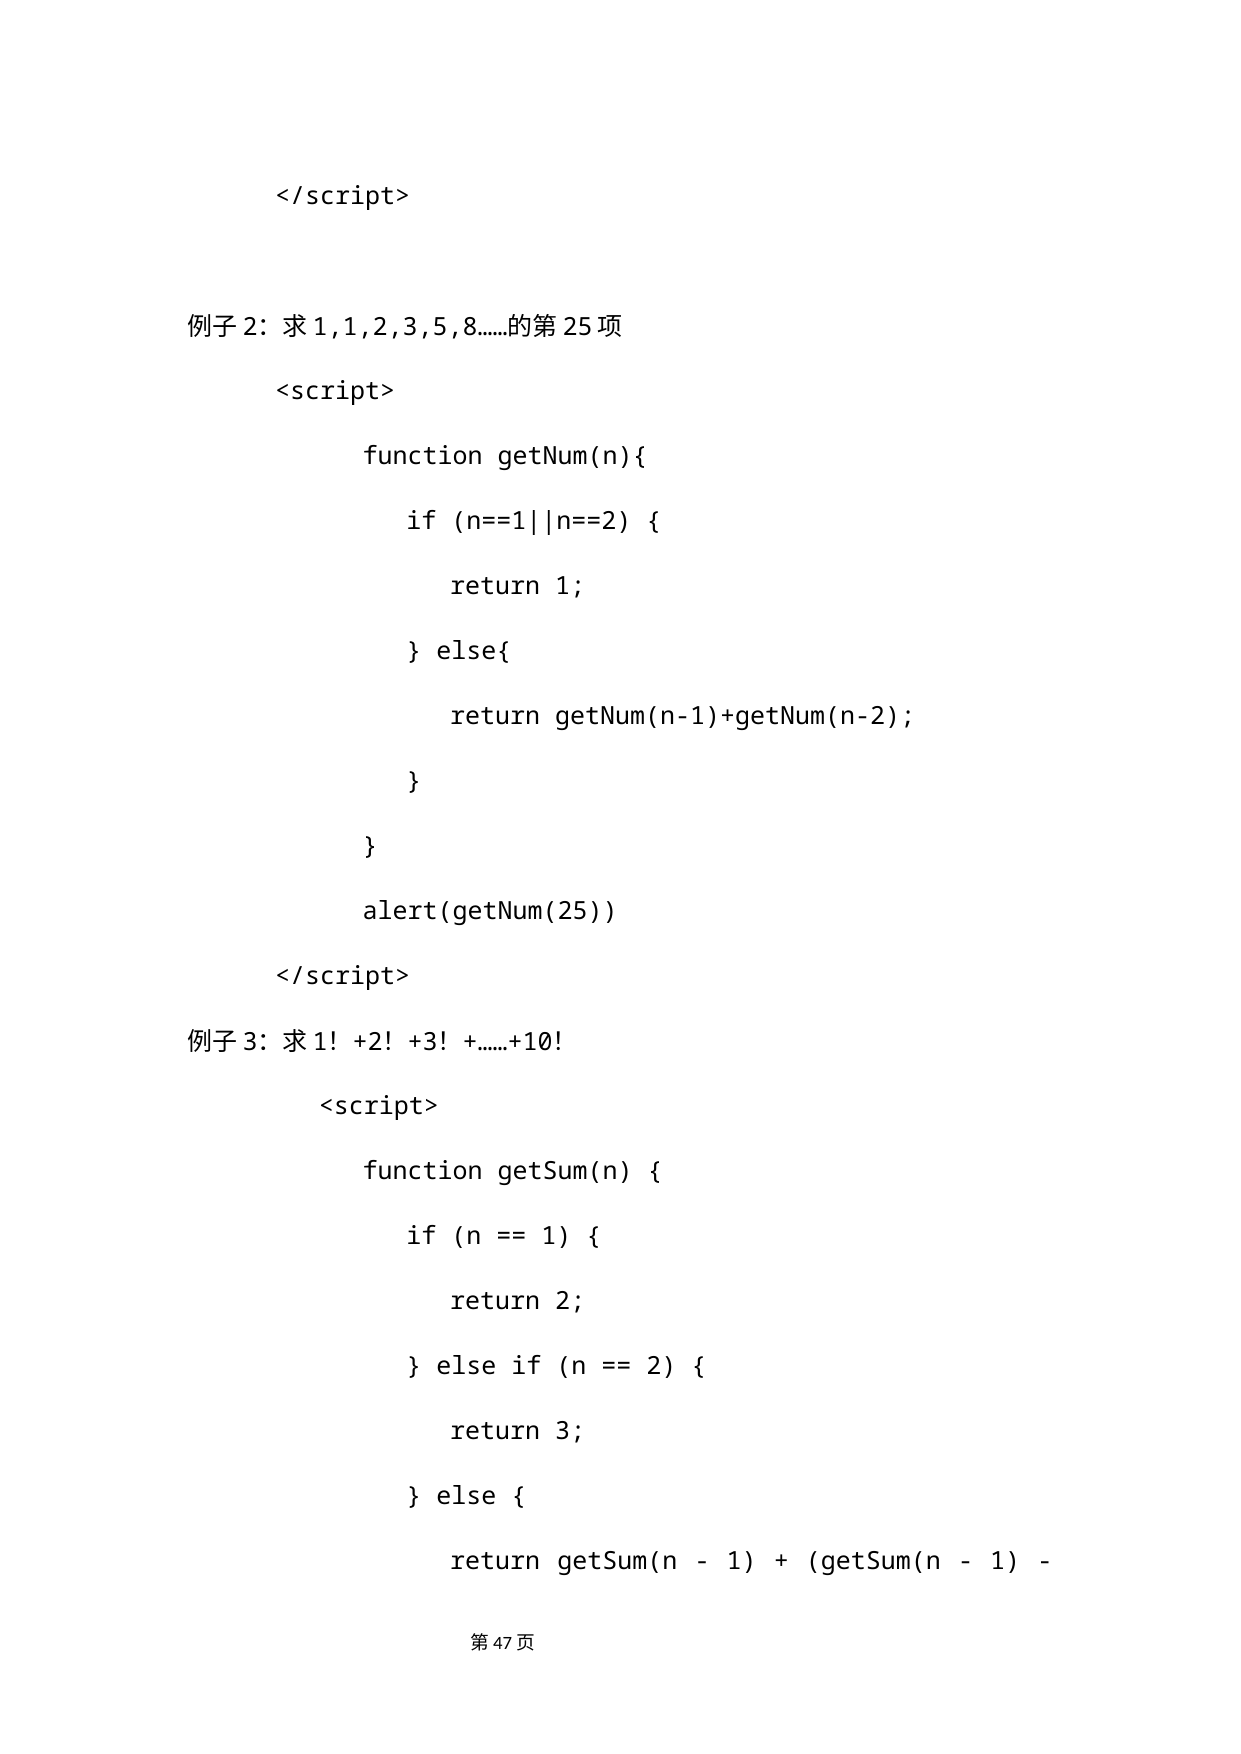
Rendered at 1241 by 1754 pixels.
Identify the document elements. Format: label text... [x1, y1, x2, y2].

list <script> [231, 357, 1053, 422]
list return 2; [187, 1267, 1053, 1332]
list } else{ [187, 617, 1053, 682]
list </script> [187, 942, 1053, 1007]
list } else if (n == 2) { [187, 1332, 1053, 1397]
list function getSum(n) { [187, 1137, 1053, 1202]
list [187, 1527, 1053, 1592]
list } else { [187, 1462, 1053, 1527]
list 例子2：求1,1,2,3,5,8……的第25项 [187, 292, 1053, 357]
list </script> [187, 162, 1053, 227]
list return 3; [187, 1397, 1053, 1462]
list if (n == 1) { [187, 1202, 1053, 1267]
list function getNum(n){ [187, 422, 1053, 487]
list if (n==1||n==2) { [187, 487, 1053, 552]
list return 1; [187, 552, 1053, 617]
list } [187, 747, 1053, 812]
list return getNum(n-1)+getNum(n-2); [187, 682, 1053, 747]
list } [187, 812, 1053, 877]
list alert(getNum(25)) [187, 877, 1053, 942]
list 例子3：求1！+2！+3！+……+10！ [187, 1007, 1053, 1072]
list <script> [275, 1072, 1053, 1137]
